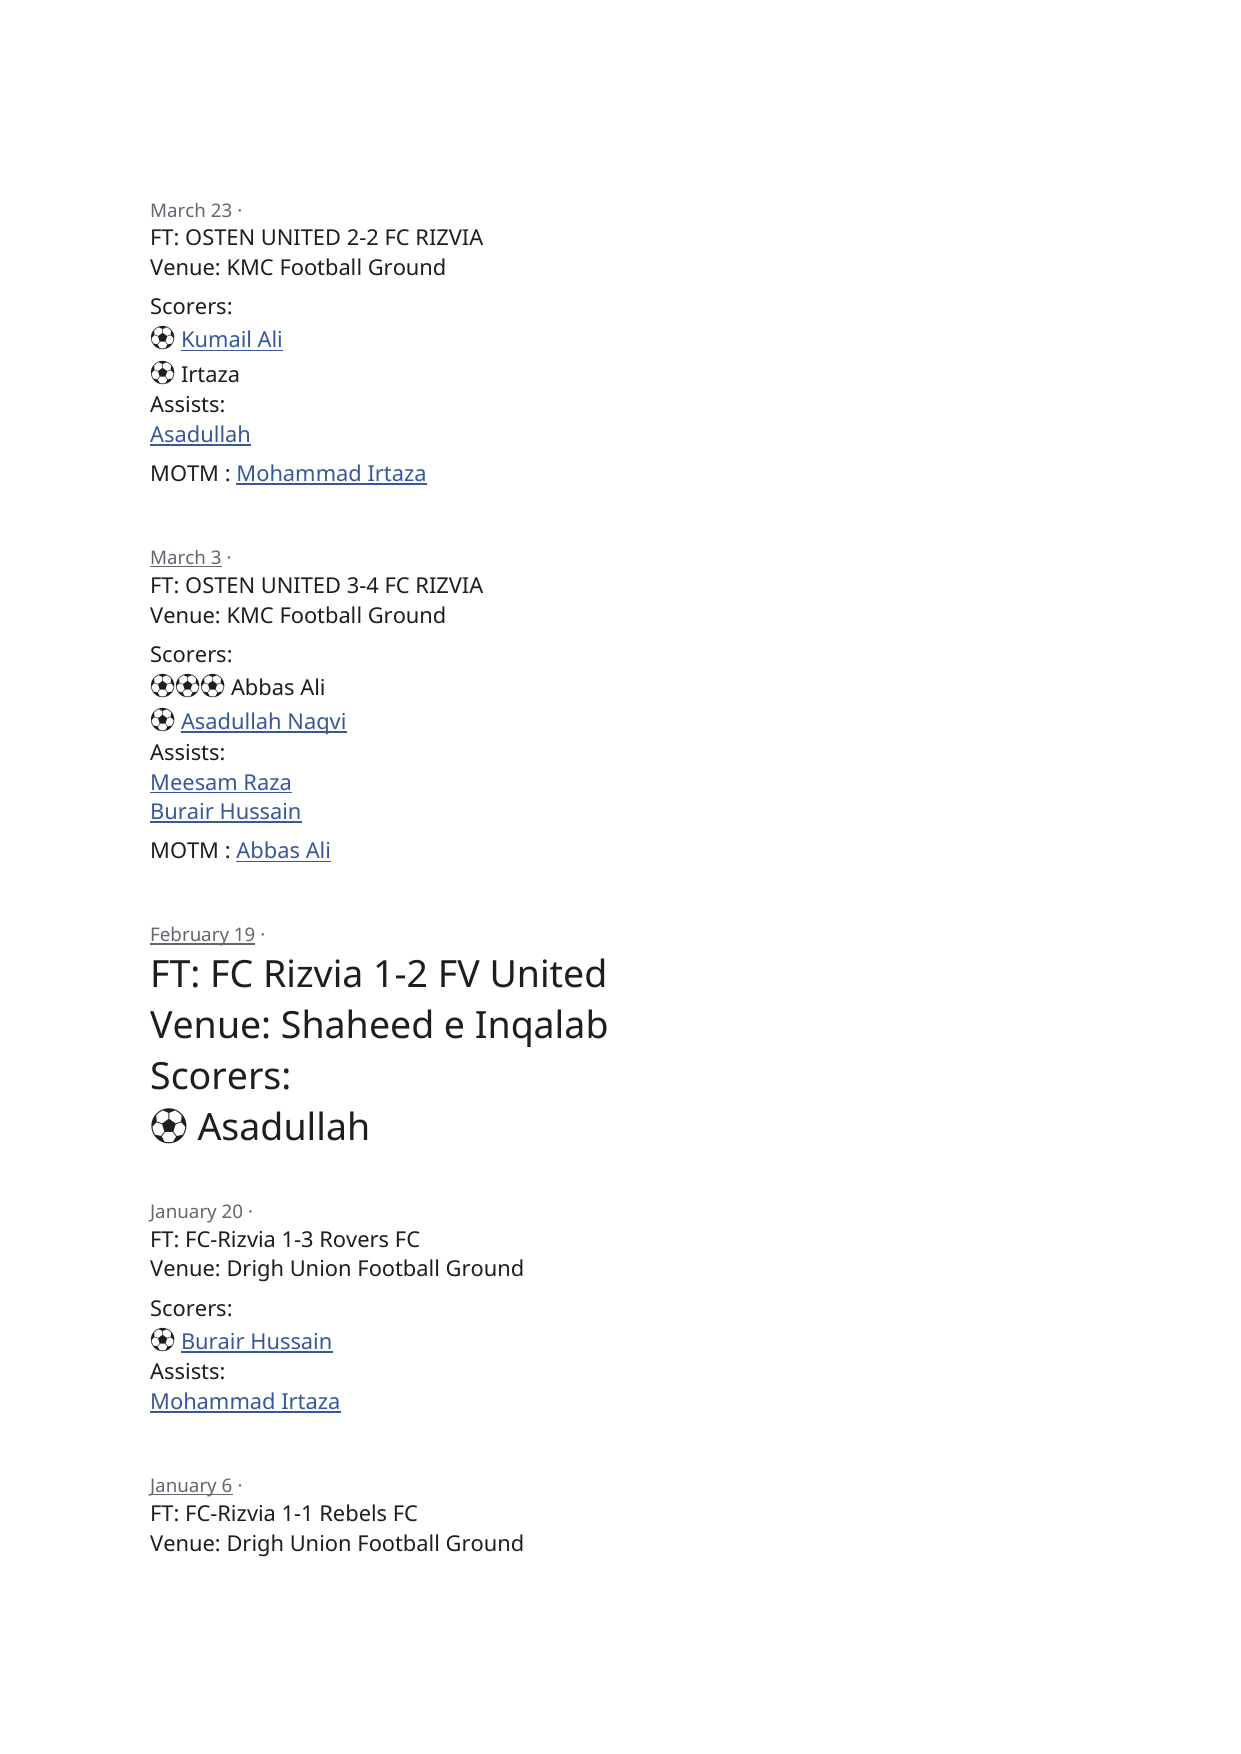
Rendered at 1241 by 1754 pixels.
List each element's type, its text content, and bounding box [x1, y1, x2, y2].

text FT: FC-Rizvia 1-3 Rovers FC Venue: Drigh Union Football Ground [150, 1223, 1090, 1283]
text Scorers: ⚽ Asadullah [150, 1049, 1090, 1151]
text MOTM : Abbas Ali [150, 835, 1090, 865]
text FT: OSTEN UNITED 3-4 FC RIZVIA Venue: KMC Football Ground [150, 570, 1090, 629]
text March 3 · [150, 544, 1090, 570]
text February 19 · [150, 921, 1090, 947]
text FT: FC-Rizvia 1-1 Rebels FC Venue: Drigh Union Football Ground [150, 1498, 1090, 1557]
text FT: OSTEN UNITED 2-2 FC RIZVIA Venue: KMC Football Ground [150, 222, 1090, 282]
text January 6 · [150, 1472, 1090, 1498]
text FT: FC Rizvia 1-2 FV United Venue: Shaheed e Inqalab [150, 947, 1090, 1049]
text Scorers: ⚽ Kumail Ali ⚽ Irtaza [150, 291, 1090, 389]
text Assists: Meesam Raza Burair Hussain [150, 737, 1090, 826]
text Scorers: ⚽⚽⚽ Abbas Ali ⚽ Asadullah Naqvi [150, 639, 1090, 737]
text Assists: Mohammad Irtaza [150, 1356, 1090, 1416]
text January 20 · [150, 1198, 1090, 1223]
text MOTM : Mohammad Irtaza [150, 458, 1090, 488]
text Assists: Asadullah [150, 389, 1090, 449]
text Scorers: ⚽️ Burair Hussain [150, 1292, 1090, 1356]
text March 23 · [150, 197, 1090, 222]
